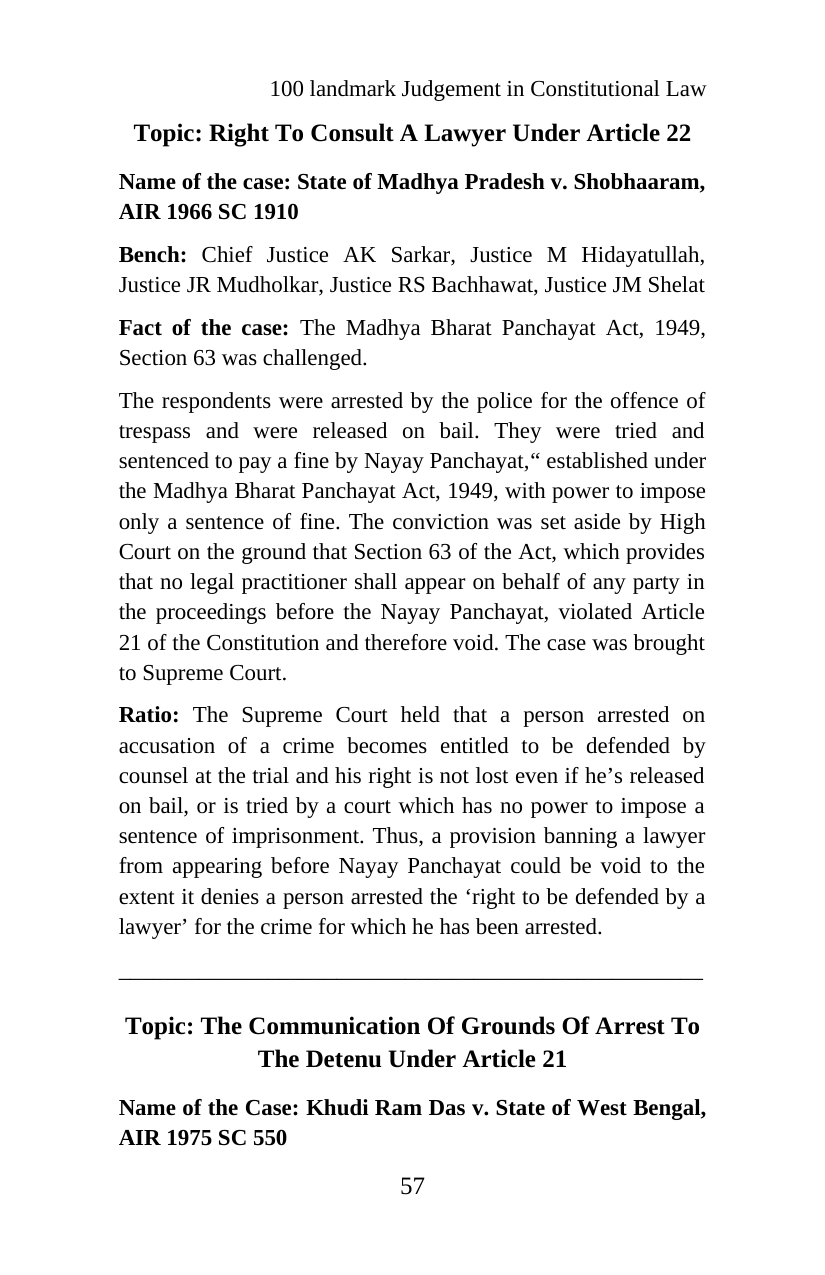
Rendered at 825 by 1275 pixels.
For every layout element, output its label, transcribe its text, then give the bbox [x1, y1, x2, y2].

text Fact of the case: The Madhya Bharat Panchayat Act, 1949, Section 63 was challenged. [118, 314, 706, 371]
text The respondents were arrested by the police for the offence of trespass and were released on bail. They were tried and sentenced to pay a fine by Nayay Panchayat,“ established under the Madhya Bharat Panchayat Act, 1949, with power to impose only a sentence of fine. The conviction was set aside by High Court on the ground that Section 63 of the Act, which provides that no legal practitioner shall appear on behalf of any party in the proceedings before the Nayay Panchayat, violated Article 21 of the Constitution and therefore void. The case was brought to Supreme Court. [118, 387, 706, 685]
text Ratio: The Supreme Court held that a person arrested on accusation of a crime becomes entitled to be defended by counsel at the trial and his right is not lost even if he’s released on bail, or is tried by a court which has no power to impose a sentence of imprisonment. Thus, a provision banning a lawyer from appearing before Nayay Panchayat could be void to the extent it denies a person arrested the ‘right to be defended by a lawyer’ for the crime for which he has been arrested. [118, 702, 706, 939]
subtitle Topic: Right To Consult A Lawyer Under Article 22 [118, 118, 706, 147]
text ___________________________________________________ [118, 956, 706, 982]
text Bench: Chief Justice AK Sarkar, Justice M Hidayatullah, Justice JR Mudholkar, Justice RS Bachhawat, Justice JM Shelat [118, 241, 706, 298]
subtitle Topic: The Communication Of Grounds Of Arrest To The Detenu Under Article 21 [118, 1011, 706, 1073]
text Name of the Case: Khudi Ram Das v. State of West Bengal, AIR 1975 SC 550 [118, 1094, 706, 1150]
text Name of the case: State of Madhya Pradesh v. Shobhaaram, AIR 1966 SC 1910 [118, 168, 706, 225]
